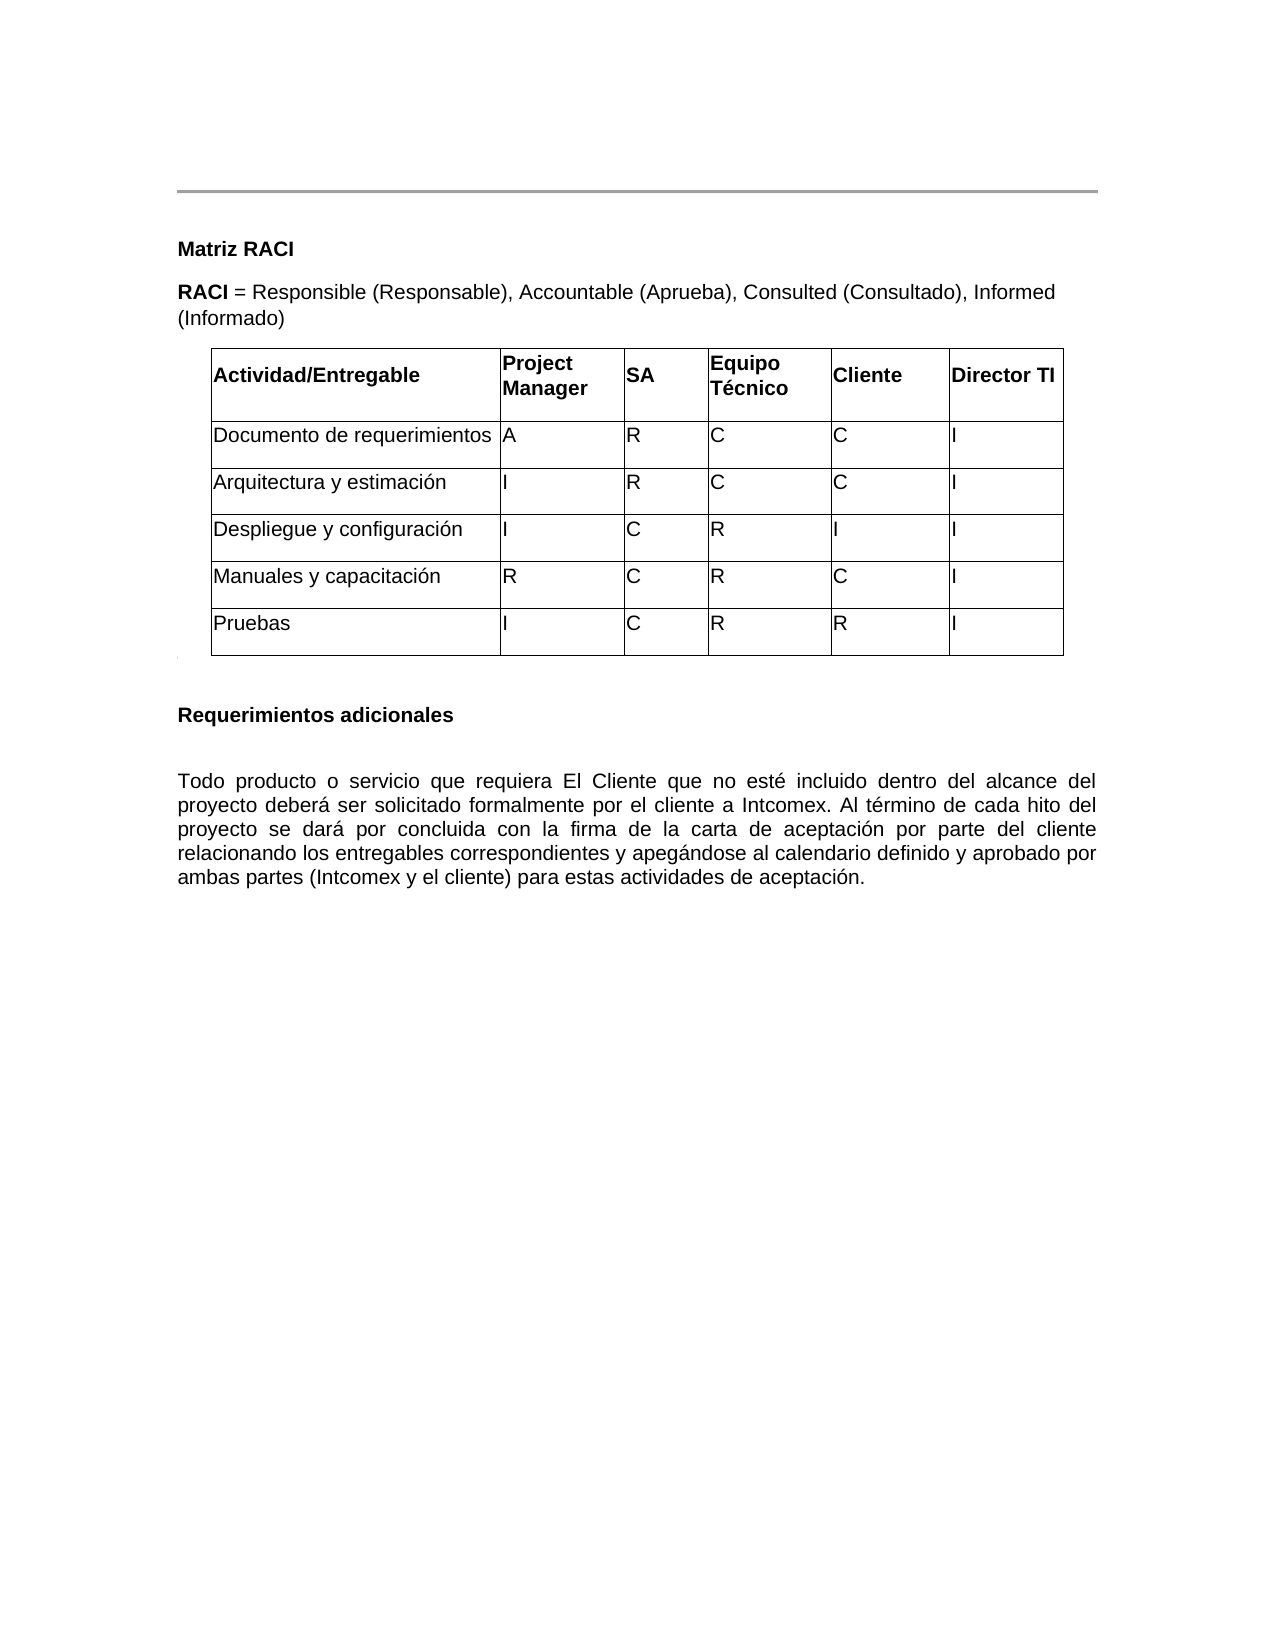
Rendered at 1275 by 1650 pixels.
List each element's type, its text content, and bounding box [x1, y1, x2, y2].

list Todo producto o servicio que requiera El Cliente que no esté incluido dentro del alcance del proyecto deberá ser solicitado formalmente por el cliente a Intcomex. Al término de cada hito del proyecto se dará por concluida con la firma de la carta de aceptación por parte del cliente relacionando los entregables correspondientes y apegándose al calendario definido y aprobado por ambas partes (Intcomex y el cliente) para estas actividades de aceptación. [177, 769, 1098, 889]
table_cell I [501, 515, 624, 561]
table_cell C [709, 422, 831, 467]
table_cell I [832, 515, 949, 561]
table_cell C [625, 515, 708, 561]
table_cell R [709, 609, 831, 655]
table_header Actividad/Entregable [212, 349, 500, 421]
text RACI = Responsible (Responsable), Accountable (Aprueba), Consulted (Consultado), Informed (Informado) [177, 279, 1098, 329]
table_cell C [832, 562, 949, 608]
table_header SA [625, 349, 708, 421]
text Requerimientos adicionales [177, 703, 1098, 727]
table_header Director TI [950, 349, 1063, 421]
table_header Project Manager [501, 349, 624, 421]
table_cell I [501, 469, 624, 514]
table_cell I [950, 469, 1063, 514]
table_cell A [501, 422, 624, 467]
table_cell R [625, 469, 708, 514]
table_cell Despliegue y configuración [212, 515, 500, 561]
table_header Equipo Técnico [709, 349, 831, 421]
table_cell I [950, 609, 1063, 655]
table_cell I [950, 562, 1063, 608]
table_cell R [709, 562, 831, 608]
table_cell C [832, 469, 949, 514]
table_cell C [709, 469, 831, 514]
table_cell I [501, 609, 624, 655]
table_cell C [625, 562, 708, 608]
table_cell R [832, 609, 949, 655]
table_cell Arquitectura y estimación [212, 469, 500, 514]
table_cell R [709, 515, 831, 561]
table_cell I [950, 515, 1063, 561]
table_cell Pruebas [212, 609, 500, 655]
table_cell R [625, 422, 708, 467]
table_cell I [950, 422, 1063, 467]
table_cell C [625, 609, 708, 655]
table_cell Documento de requerimientos [212, 422, 500, 467]
table_header Cliente [832, 349, 949, 421]
table_cell Manuales y capacitación [212, 562, 500, 608]
table_cell C [832, 422, 949, 467]
text Matriz RACI [177, 237, 1098, 261]
table_cell R [501, 562, 624, 608]
